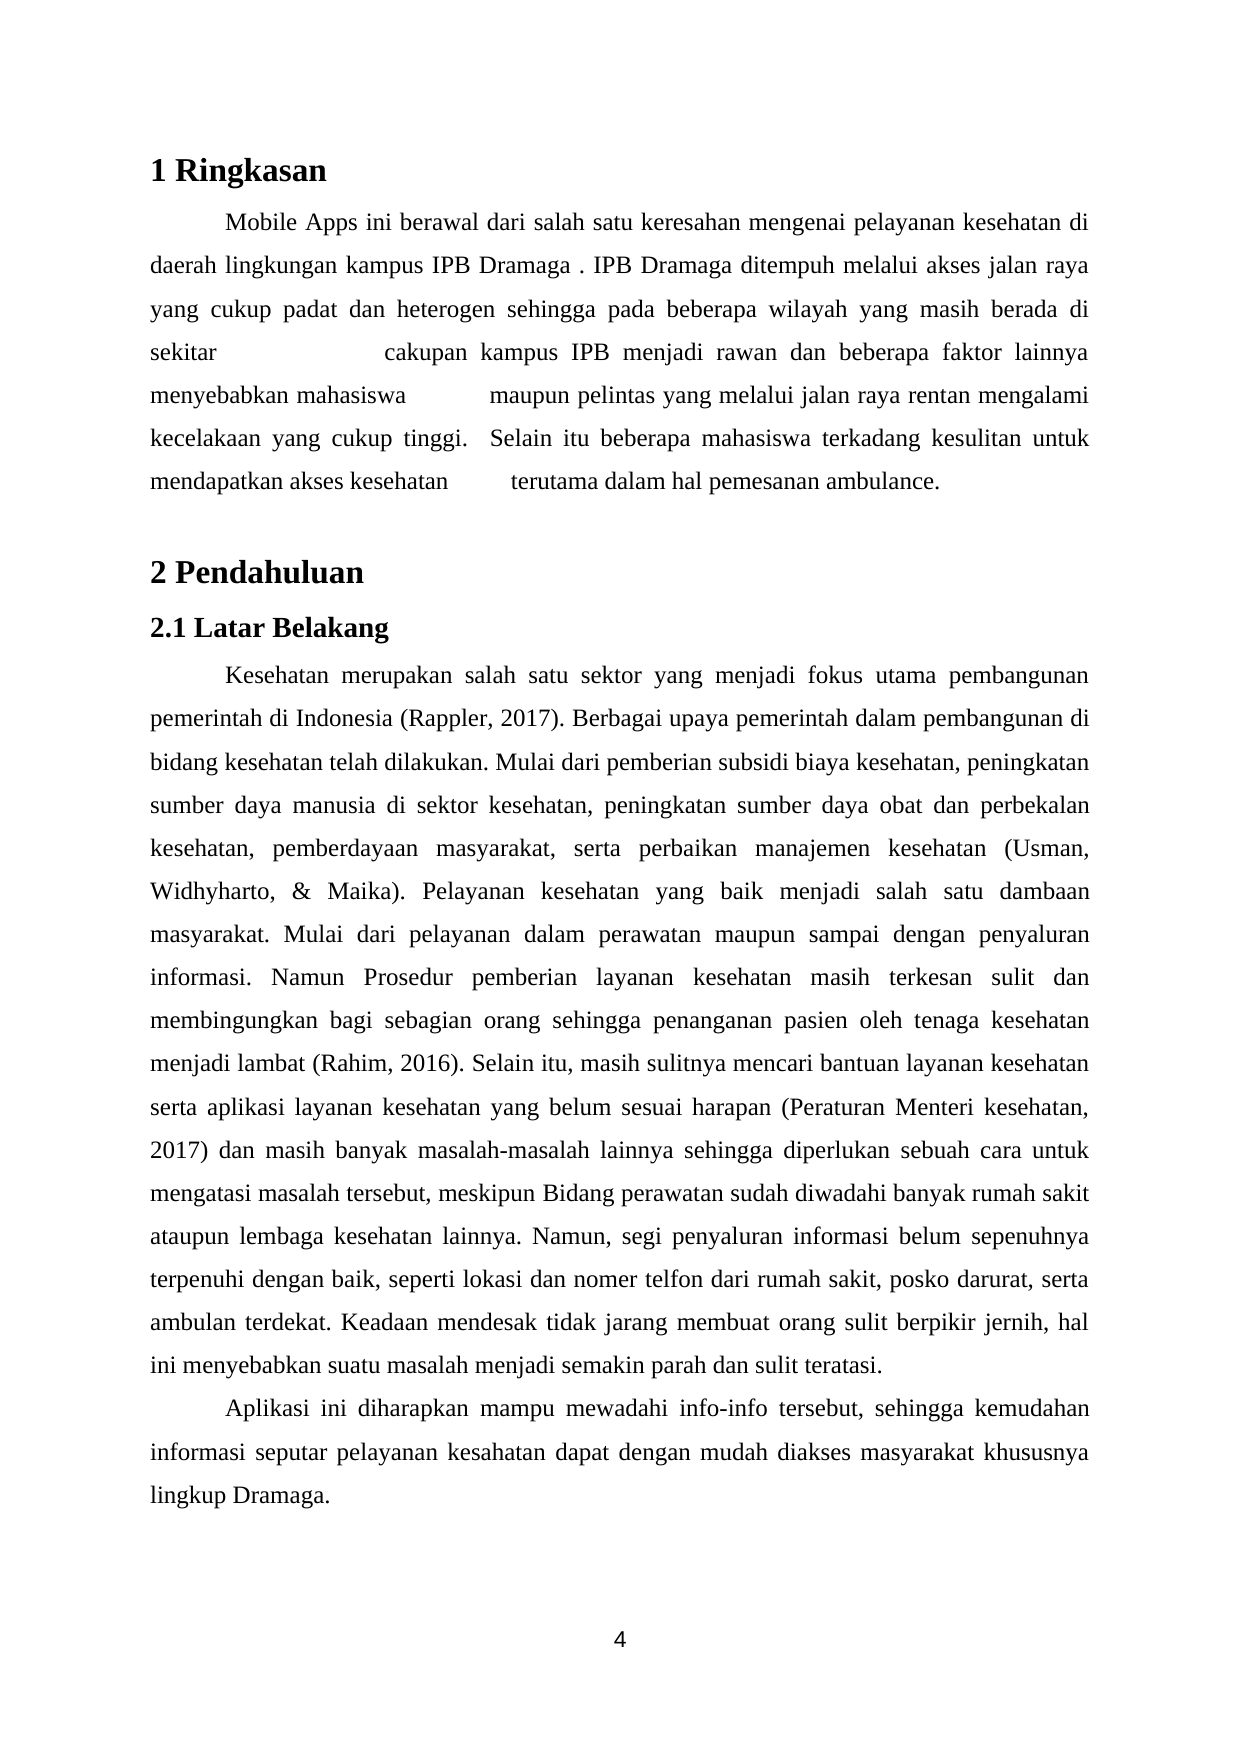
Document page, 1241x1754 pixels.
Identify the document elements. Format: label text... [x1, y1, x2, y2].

text 1 Ringkasan [150, 150, 1090, 188]
text 2 Pendahuluan [150, 552, 1090, 591]
text Kesehatan merupakan salah satu sektor yang menjadi fokus utama pembangunan pemerintah di Indonesia (Rappler, 2017). Berbagai upaya pemerintah dalam pembangunan di bidang kesehatan telah dilakukan. Mulai dari pemberian subsidi biaya kesehatan, peningkatan sumber daya manusia di sektor kesehatan, peningkatan sumber daya obat dan perbekalan kesehatan, pemberdayaan masyarakat, serta perbaikan manajemen kesehatan (Usman, Widhyharto, & Maika). Pelayanan kesehatan yang baik menjadi salah satu dambaan masyarakat. Mulai dari pelayanan dalam perawatan maupun sampai dengan penyaluran informasi. Namun Prosedur pemberian layanan kesehatan masih terkesan sulit dan membingungkan bagi sebagian orang sehingga penanganan pasien oleh tenaga kesehatan menjadi lambat (Rahim, 2016). Selain itu, masih sulitnya mencari bantuan layanan kesehatan serta aplikasi layanan kesehatan yang belum sesuai harapan (Peraturan Menteri kesehatan, 2017) dan masih banyak masalah-masalah lainnya sehingga diperlukan sebuah cara untuk mengatasi masalah tersebut, meskipun Bidang perawatan sudah diwadahi banyak rumah sakit ataupun lembaga kesehatan lainnya. Namun, segi penyaluran informasi belum sepenuhnya terpenuhi dengan baik, seperti lokasi dan nomer telfon dari rumah sakit, posko darurat, serta ambulan terdekat. Keadaan mendesak tidak jarang membuat orang sulit berpikir jernih, hal ini menyebabkan suatu masalah menjadi semakin parah dan sulit teratasi. [150, 660, 1090, 1379]
text Aplikasi ini diharapkan mampu mewadahi info-info tersebut, sehingga kemudahan informasi seputar pelayanan kesahatan dapat dengan mudah diakses masyarakat khususnya lingkup Dramaga. [150, 1393, 1090, 1508]
text 2.1 Latar Belakang [150, 610, 1090, 643]
text Mobile Apps ini berawal dari salah satu keresahan mengenai pelayanan kesehatan di daerah lingkungan kampus IPB Dramaga . IPB Dramaga ditempuh melalui akses jalan raya yang cukup padat dan heterogen sehingga pada beberapa wilayah yang masih berada di sekitar cakupan kampus IPB menjadi rawan dan beberapa faktor lainnya menyebabkan mahasiswa maupun pelintas yang melalui jalan raya rentan mengalami kecelakaan yang cukup tinggi. Selain itu beberapa mahasiswa terkadang kesulitan untuk mendapatkan akses kesehatan terutama dalam hal pemesanan ambulance. [150, 207, 1090, 495]
